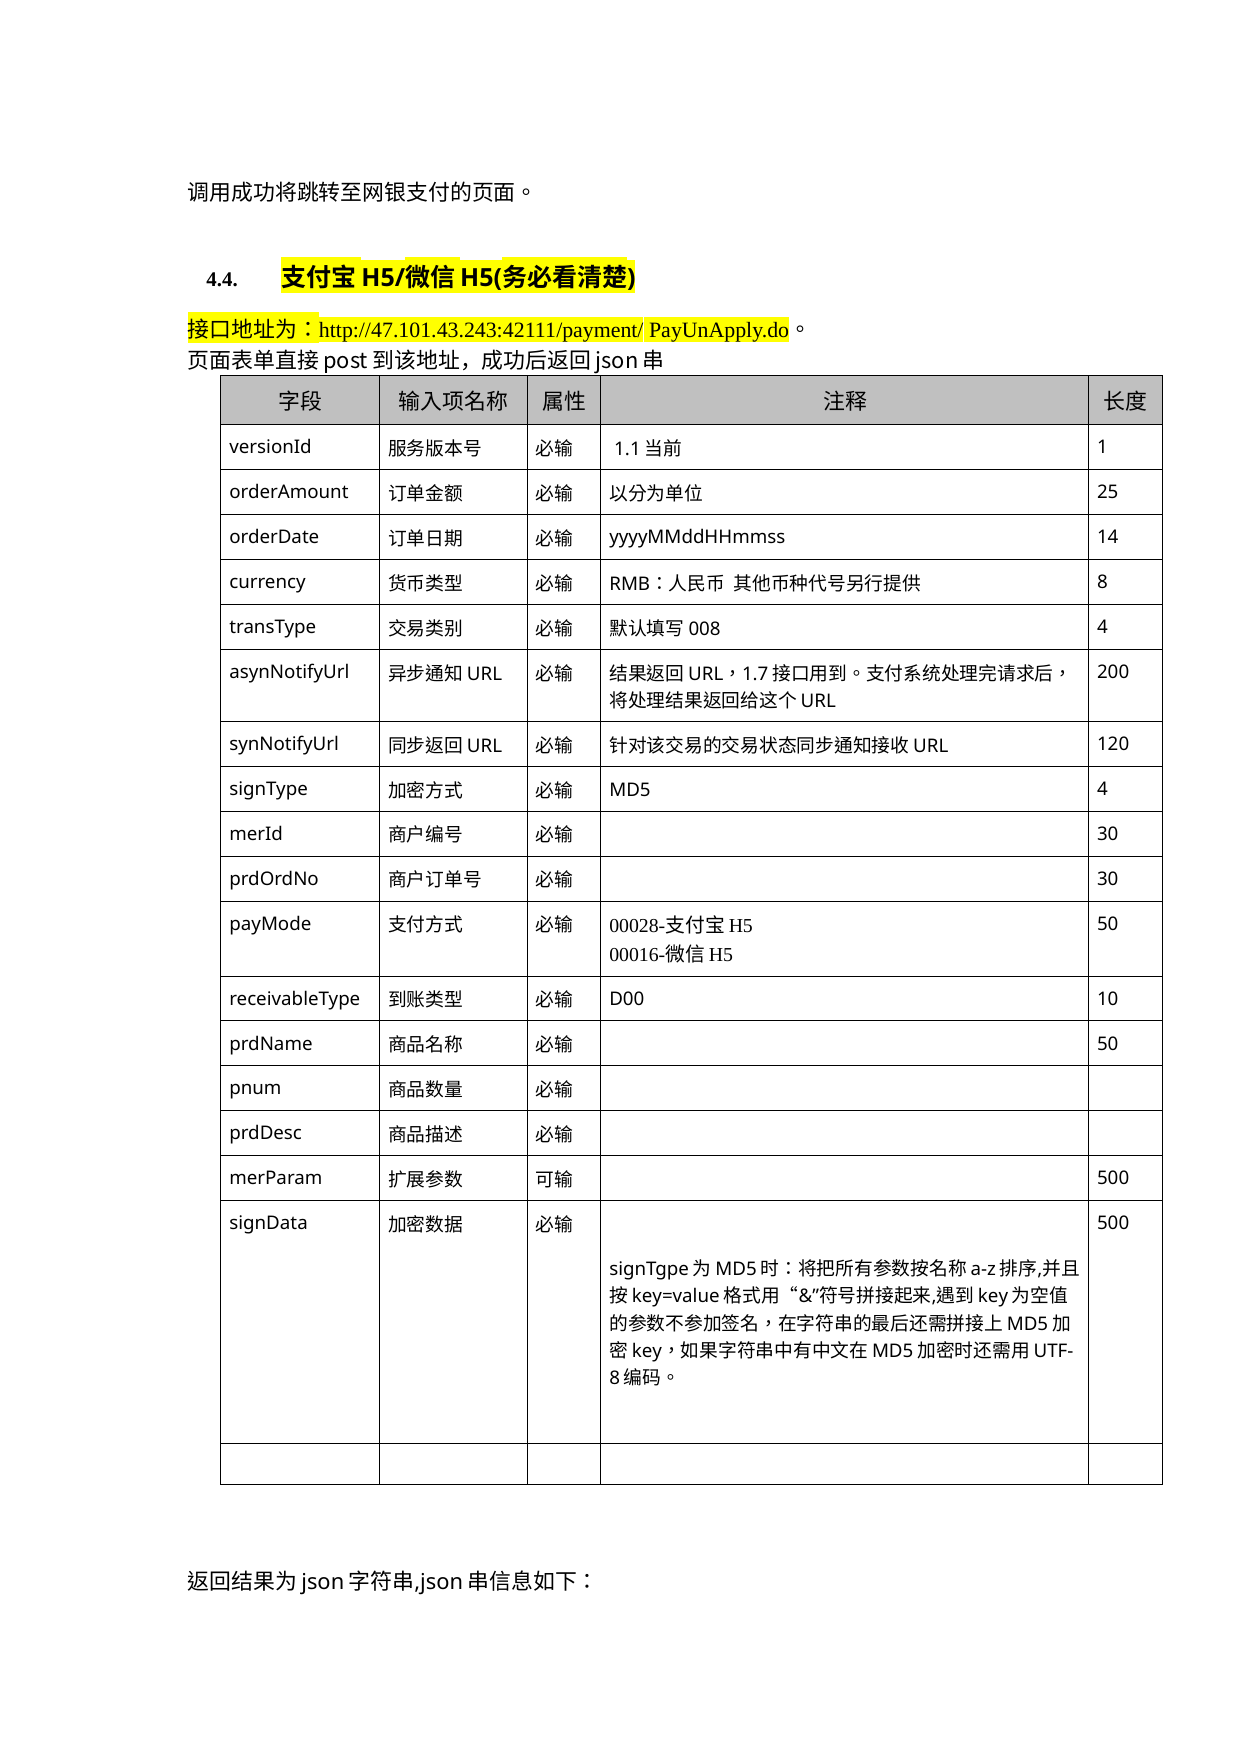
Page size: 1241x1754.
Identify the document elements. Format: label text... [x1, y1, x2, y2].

table_cell 50 [1089, 902, 1162, 976]
table_cell 商户编号 [380, 812, 527, 856]
table_cell [1089, 1111, 1162, 1155]
table_cell merId [221, 812, 379, 856]
table_cell RMB：人民币 其他币种代号另行提供 [601, 560, 1088, 604]
table_cell 到账类型 [380, 977, 527, 1020]
table_cell 8 [1089, 560, 1162, 604]
table_cell orderAmount [221, 470, 379, 514]
table_cell 必输 [528, 1021, 600, 1065]
subtitle 支付宝H5/微信H5(务必看清楚) [206, 257, 281, 293]
table_cell [1089, 1066, 1162, 1110]
table_cell [221, 1444, 379, 1484]
table_cell 必输 [528, 1111, 600, 1155]
table_cell 扩展参数 [380, 1156, 527, 1200]
table_cell 必输 [528, 605, 600, 649]
table_cell merParam [221, 1156, 379, 1200]
text 接口地址为：http://47.101.43.243:42111/payment/ PayUnApply.do。 [319, 312, 1053, 343]
table_cell orderDate [221, 515, 379, 559]
table_cell signData [221, 1201, 379, 1443]
table_header 输入项名称 [380, 376, 527, 424]
table_cell [601, 1111, 1088, 1155]
table_cell [601, 857, 1088, 901]
table_cell [380, 1444, 527, 1484]
table_cell [601, 1444, 1088, 1484]
table_cell 服务版本号 [380, 425, 527, 469]
table_cell 订单金额 [380, 470, 527, 514]
table_cell [1089, 1444, 1162, 1484]
subtitle 支付宝H5/微信H5(务必看清楚) [627, 257, 1053, 293]
table_cell D00 [601, 977, 1088, 1020]
table_cell transType [221, 605, 379, 649]
table_cell versionId [221, 425, 379, 469]
table_cell 必输 [528, 560, 600, 604]
table_cell 1.1当前 [601, 425, 1088, 469]
table_cell pnum [221, 1066, 379, 1110]
table_header 长度 [1089, 376, 1162, 424]
table_header 字段 [221, 376, 379, 424]
table_cell 4 [1089, 767, 1162, 811]
table_cell 500 [1089, 1156, 1162, 1200]
table_cell 14 [1089, 515, 1162, 559]
table_cell 同步返回URL [380, 722, 527, 766]
table_cell currency [221, 560, 379, 604]
table_cell 50 [1089, 1021, 1162, 1065]
table_cell 结果返回URL，1.7接口用到。支付系统处理完请求后，将处理结果返回给这个URL [601, 650, 1088, 721]
table_cell 必输 [528, 902, 600, 976]
table_cell 1 [1089, 425, 1162, 469]
table_cell payMode [221, 902, 379, 976]
table_cell MD5 [601, 767, 1088, 811]
table_cell 必输 [528, 767, 600, 811]
table_cell receivableType [221, 977, 379, 1020]
table_cell prdName [221, 1021, 379, 1065]
text 页面表单直接post到该地址，成功后返回json串 [187, 343, 1053, 375]
table_cell 必输 [528, 650, 600, 721]
text 调用成功将跳转至网银支付的页面。 [187, 175, 1053, 207]
table_cell 商户订单号 [380, 857, 527, 901]
text 返回结果为json字符串,json串信息如下： [187, 1564, 1053, 1596]
table_cell asynNotifyUrl [221, 650, 379, 721]
table_cell 4 [1089, 605, 1162, 649]
table_header 属性 [528, 376, 600, 424]
table_cell 必输 [528, 722, 600, 766]
table_cell 货币类型 [380, 560, 527, 604]
table_cell 30 [1089, 812, 1162, 856]
table_cell 必输 [528, 470, 600, 514]
table_cell prdOrdNo [221, 857, 379, 901]
table_cell 可输 [528, 1156, 600, 1200]
table_cell 00028-支付宝H5 00016-微信H5 [601, 902, 1088, 976]
table_cell [528, 1444, 600, 1484]
table_cell [601, 1156, 1088, 1200]
table_cell 商品数量 [380, 1066, 527, 1110]
table_cell 必输 [528, 515, 600, 559]
table_cell 加密方式 [380, 767, 527, 811]
table_cell 10 [1089, 977, 1162, 1020]
table_cell 针对该交易的交易状态同步通知接收URL [601, 722, 1088, 766]
table_cell 120 [1089, 722, 1162, 766]
table_cell 支付方式 [380, 902, 527, 976]
table_cell [601, 1066, 1088, 1110]
table_cell 必输 [528, 977, 600, 1020]
table_cell [601, 812, 1088, 856]
table_cell 必输 [528, 857, 600, 901]
table_cell 200 [1089, 650, 1162, 721]
table_cell 必输 [528, 812, 600, 856]
table_cell 500 [1089, 1201, 1162, 1443]
table_cell yyyyMMddHHmmss [601, 515, 1088, 559]
table_cell 必输 [528, 1201, 600, 1443]
table_cell 必输 [528, 425, 600, 469]
table_cell signType [221, 767, 379, 811]
table_cell 30 [1089, 857, 1162, 901]
table_header 注释 [601, 376, 1088, 424]
table_cell 商品名称 [380, 1021, 527, 1065]
table_cell 必输 [528, 1066, 600, 1110]
table_cell 订单日期 [380, 515, 527, 559]
table_cell synNotifyUrl [221, 722, 379, 766]
table_cell 以分为单位 [601, 470, 1088, 514]
table_cell prdDesc [221, 1111, 379, 1155]
table_cell 异步通知URL [380, 650, 527, 721]
table_cell signTgpe为MD5时：将把所有参数按名称a-z排序,并且按key=value格式用“&”符号拼接起来,遇到key为空值的参数不参加签名，在字符串的最后还需拼接上MD5加密key，如果字符串中有中文在MD5加密时还需用UTF-8编码。 [601, 1201, 1088, 1443]
table_cell 默认填写 008 [601, 605, 1088, 649]
table_cell 加密数据 [380, 1201, 527, 1443]
table_cell 25 [1089, 470, 1162, 514]
table_cell 商品描述 [380, 1111, 527, 1155]
table_cell 交易类别 [380, 605, 527, 649]
table_cell [601, 1021, 1088, 1065]
